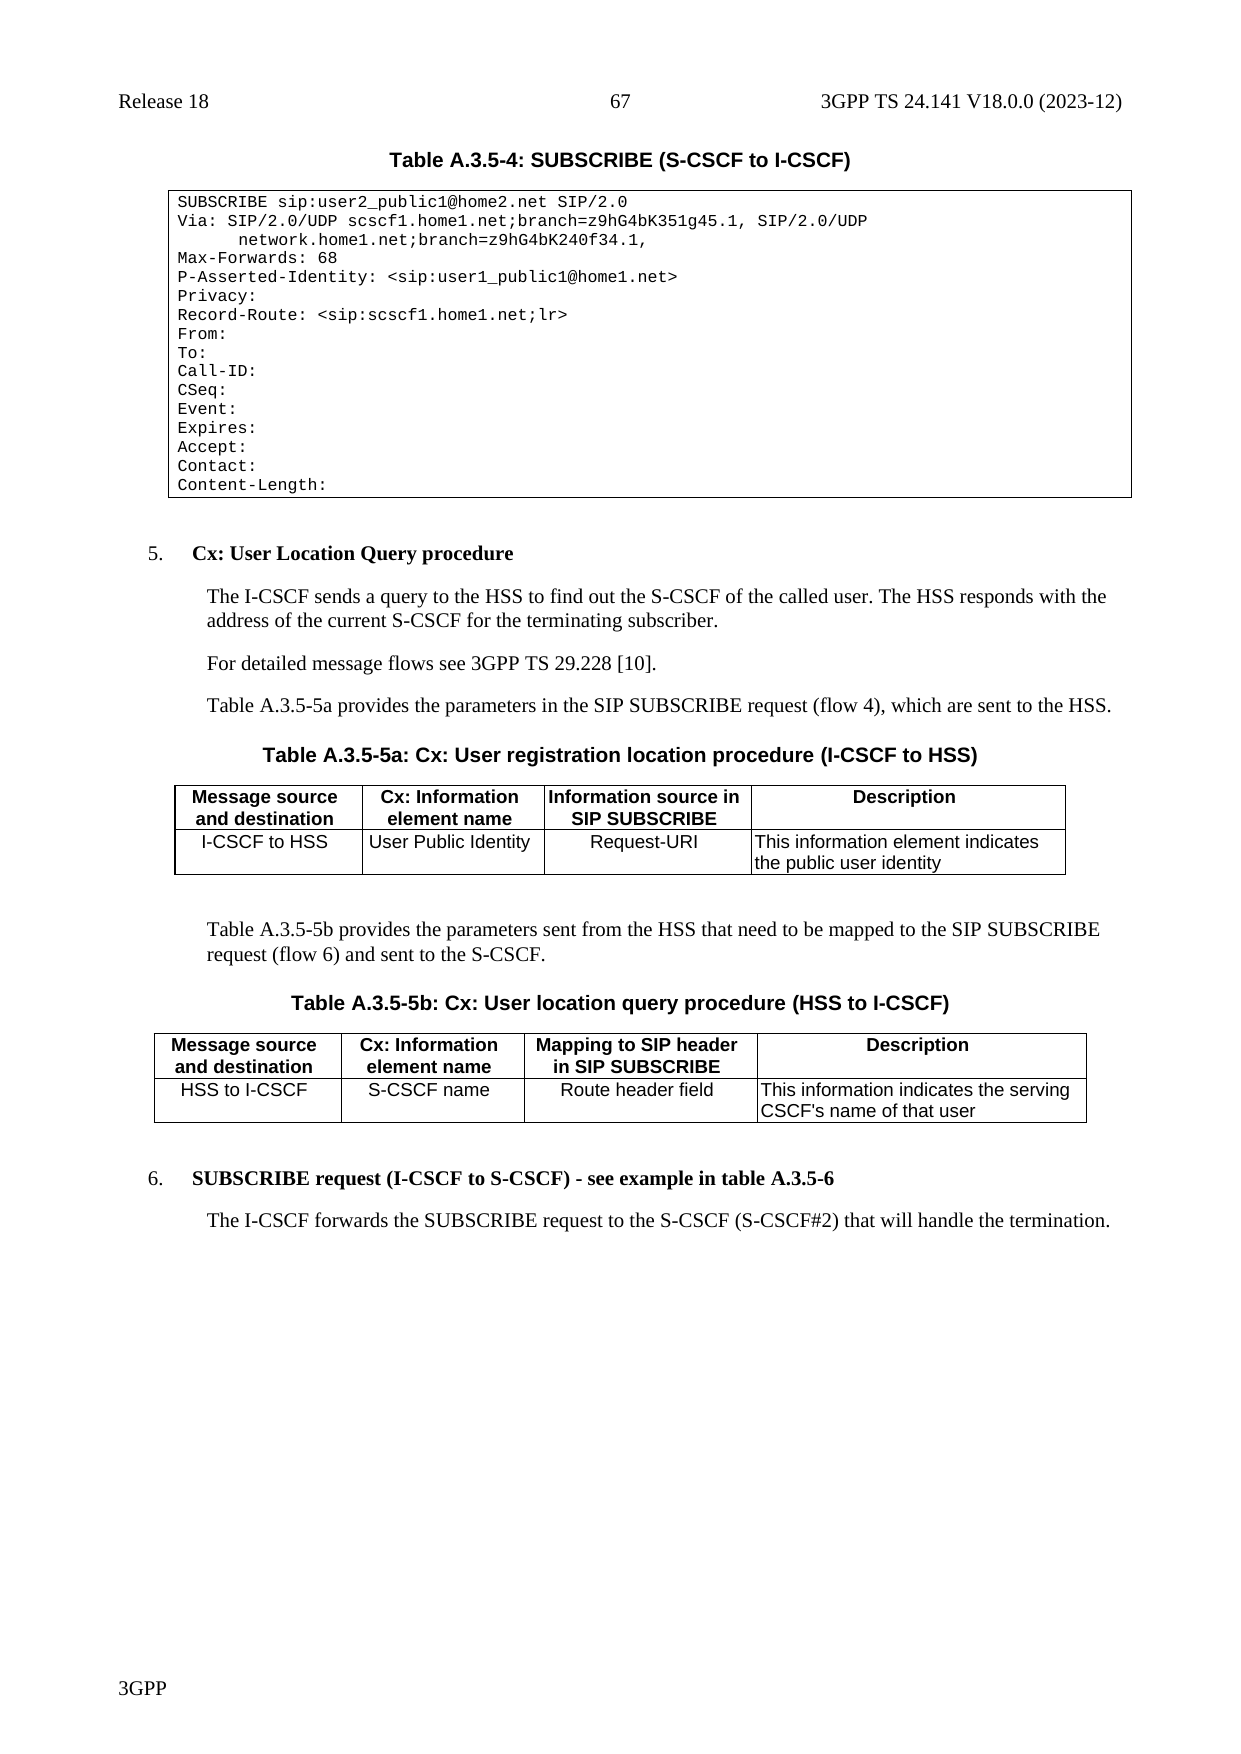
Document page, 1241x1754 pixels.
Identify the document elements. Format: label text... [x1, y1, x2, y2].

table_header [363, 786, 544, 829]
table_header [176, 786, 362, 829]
text Call-ID: [169, 360, 1131, 379]
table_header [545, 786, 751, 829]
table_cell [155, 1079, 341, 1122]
text Max-Forwards: 68 [169, 247, 1131, 266]
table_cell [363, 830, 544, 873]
text From: [169, 322, 1131, 341]
text Table A.3.5-5a: Cx: User registration location procedure (I-CSCF to HSS) [118, 742, 1122, 766]
text Via: SIP/2.0/UDP scscf1.home1.net;branch=z9hG4bK351g45.1, SIP/2.0/UDP network.home1.net;branch=z9hG4bK240f34.1, [169, 209, 1131, 247]
text 5. Cx: User Location Query procedure [148, 541, 1122, 565]
text Accept: [169, 435, 1131, 454]
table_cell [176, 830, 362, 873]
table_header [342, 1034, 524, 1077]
text The I-CSCF forwards the SUBSCRIBE request to the S-CSCF (S-CSCF#2) that will handle the termination. [177, 1208, 1122, 1232]
text Table A.3.5-5b: Cx: User location query procedure (HSS to I-CSCF) [118, 991, 1122, 1014]
text Table A.3.5-4: SUBSCRIBE (S-CSCF to I-CSCF) [118, 147, 1122, 171]
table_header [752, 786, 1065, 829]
text P-Asserted-Identity: <sip:user1_public1@home1.net> [169, 266, 1131, 284]
text CSeq: [169, 379, 1131, 398]
text The I-CSCF sends a query to the HSS to find out the S-CSCF of the called user. The HSS responds with the address of the current S-CSCF for the terminating subscriber. [177, 584, 1122, 632]
text Expires: [169, 416, 1131, 435]
text 6. SUBSCRIBE request (I-CSCF to S-CSCF) - see example in table A.3.5-6 [148, 1165, 1122, 1189]
text Table A.3.5-5a provides the parameters in the SIP SUBSCRIBE request (flow 4), which are sent to the HSS. [177, 693, 1122, 717]
text To: [169, 341, 1131, 360]
text For detailed message flows see 3GPP TS 29.228 [10]. [177, 651, 1122, 675]
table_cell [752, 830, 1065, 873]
text Privacy: [169, 284, 1131, 303]
text Table A.3.5-5b provides the parameters sent from the HSS that need to be mapped to the SIP SUBSCRIBE request (flow 6) and sent to the S-CSCF. [177, 917, 1122, 966]
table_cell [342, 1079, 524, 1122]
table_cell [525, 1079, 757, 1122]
text Content-Length: [169, 473, 1131, 497]
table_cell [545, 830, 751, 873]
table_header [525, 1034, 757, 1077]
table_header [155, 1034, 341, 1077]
text Record-Route: <sip:scscf1.home1.net;lr> [169, 303, 1131, 322]
text SUBSCRIBE sip:user2_public1@home2.net SIP/2.0 [169, 191, 1131, 209]
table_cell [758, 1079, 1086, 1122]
text Contact: [169, 454, 1131, 473]
text Event: [169, 398, 1131, 416]
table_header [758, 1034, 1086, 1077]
